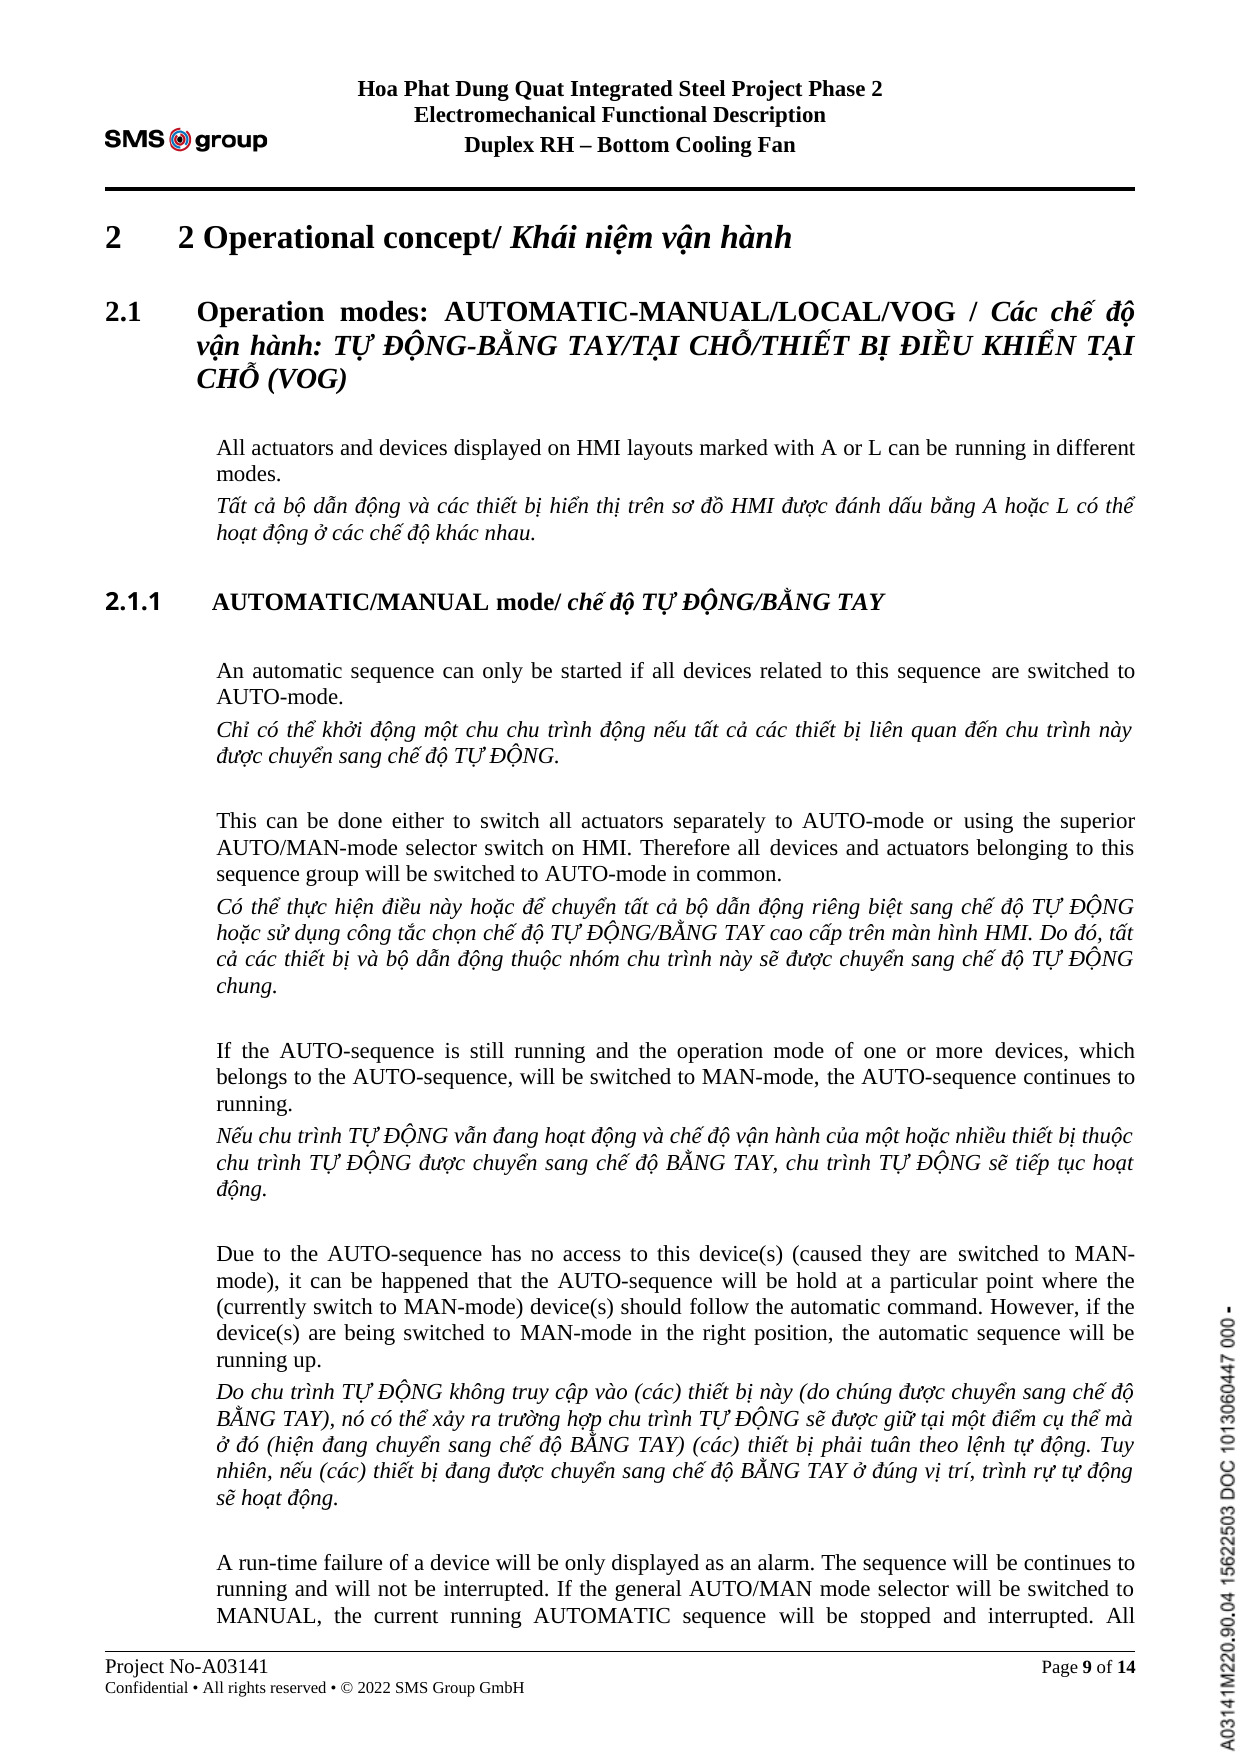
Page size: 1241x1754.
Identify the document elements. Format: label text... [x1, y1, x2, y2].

text Nếu chu trình TỰ ĐỘNG vẫn đang hoạt động và chế độ vận hành của một hoặc nhiều thiết bị thuộc chu trình TỰ ĐỘNG được chuyển sang chế độ BẰNG TAY, chu trình TỰ ĐỘNG sẽ tiếp tục hoạt động. [216, 1122, 1135, 1201]
text Tất cả bộ dẫn động và các thiết bị hiển thị trên sơ đồ HMI được đánh dấu bằng A hoặc L có thể hoạt động ở các chế độ khác nhau. [216, 492, 1135, 545]
subtitle AUTOMATIC/MANUAL mode/ chế độ TỰ ĐỘNG/BẰNG TAY [105, 584, 1135, 618]
text Do chu trình TỰ ĐỘNG không truy cập vào (các) thiết bị này (do chúng được chuyển sang chế độ BẰNG TAY), nó có thể xảy ra trường hợp chu trình TỰ ĐỘNG sẽ được giữ tại một điểm cụ thể mà ở đó (hiện đang chuyển sang chế độ BẰNG TAY) (các) thiết bị phải tuân theo lệnh tự động. Tuy nhiên, nếu (các) thiết bị đang được chuyển sang chế độ BẰNG TAY ở đúng vị trí, trình rự tự động sẽ hoạt động. [216, 1378, 1135, 1510]
text Chỉ có thể khởi động một chu chu trình động nếu tất cả các thiết bị liên quan đến chu trình này được chuyển sang chế độ TỰ ĐỘNG. [216, 716, 1135, 769]
text Có thể thực hiện điều này hoặc để chuyển tất cả bộ dẫn động riêng biệt sang chế độ TỰ ĐỘNG hoặc sử dụng công tắc chọn chế độ TỰ ĐỘNG/BẰNG TAY cao cấp trên màn hình HMI. Do đó, tất cả các thiết bị và bộ dẫn động thuộc nhóm chu trình này sẽ được chuyển sang chế độ TỰ ĐỘNG chung. [216, 893, 1135, 998]
picture [1216, 1303, 1238, 1754]
subtitle Operation modes: AUTOMATIC-MANUAL/LOCAL/VOG / Các chế độ vận hành: TỰ ĐỘNG-BẰNG TAY/TẠI CHỖ/THIẾT BỊ ĐIỀU KHIỂN TẠI CHỖ (VOG) [105, 294, 1135, 395]
title 2 Operational concept/ Khái niệm vận hành [105, 217, 1135, 255]
text Due to the AUTO-sequence has no access to this device(s) (caused they are switched to MAN-mode), it can be happened that the AUTO-sequence will be hold at a particular point where the (currently switch to MAN-mode) device(s) should follow the automatic command. However, if the device(s) are being switched to MAN-mode in the right position, the automatic sequence will be running up. [216, 1240, 1135, 1372]
text An automatic sequence can only be started if all devices related to this sequence are switched to AUTO-mode. [216, 657, 1135, 710]
text If the AUTO-sequence is still running and the operation mode of one or more devices, which belongs to the AUTO-sequence, will be switched to MAN-mode, the AUTO-sequence continues to running. [216, 1037, 1135, 1116]
picture [105, 127, 268, 153]
text All actuators and devices displayed on HMI layouts marked with A or L can be running in different modes. [216, 433, 1135, 486]
text This can be done either to switch all actuators separately to AUTO-mode or using the superior AUTO/MAN-mode selector switch on HMI. Therefore all devices and actuators belonging to this sequence group will be switched to AUTO-mode in common. [216, 807, 1135, 887]
